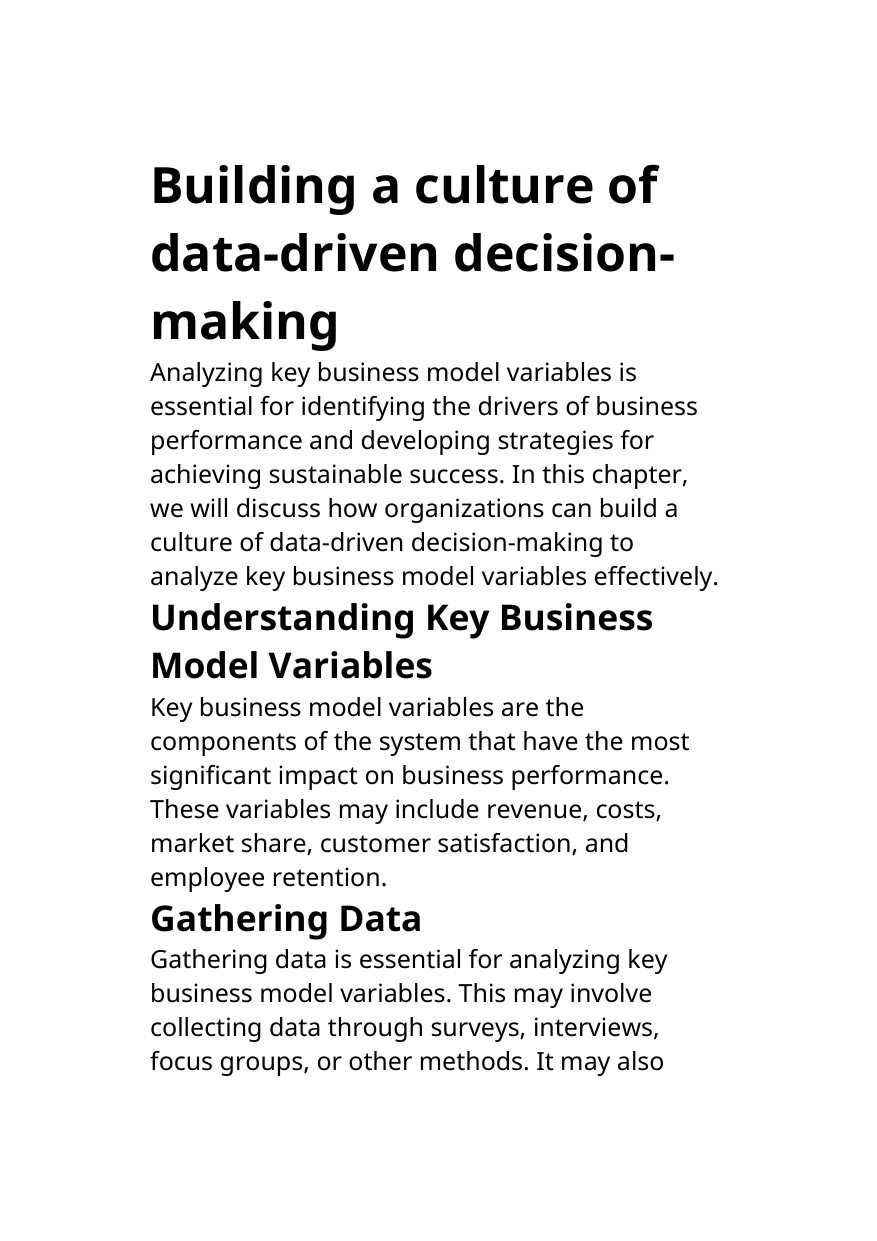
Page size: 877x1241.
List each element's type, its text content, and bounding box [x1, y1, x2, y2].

text Key business model variables are the components of the system that have the most significant impact on business performance. These variables may include revenue, costs, market share, customer satisfaction, and employee retention. [150, 689, 727, 894]
subtitle Gathering Data [150, 894, 727, 942]
subtitle Understanding Key Business Model Variables [150, 593, 727, 689]
text Analyzing key business model variables is essential for identifying the drivers of business performance and developing strategies for achieving sustainable success. In this chapter, we will discuss how organizations can build a culture of data-driven decision-making to analyze key business model variables effectively. [150, 354, 727, 593]
subtitle Building a culture of data-driven decision-making [150, 150, 727, 354]
